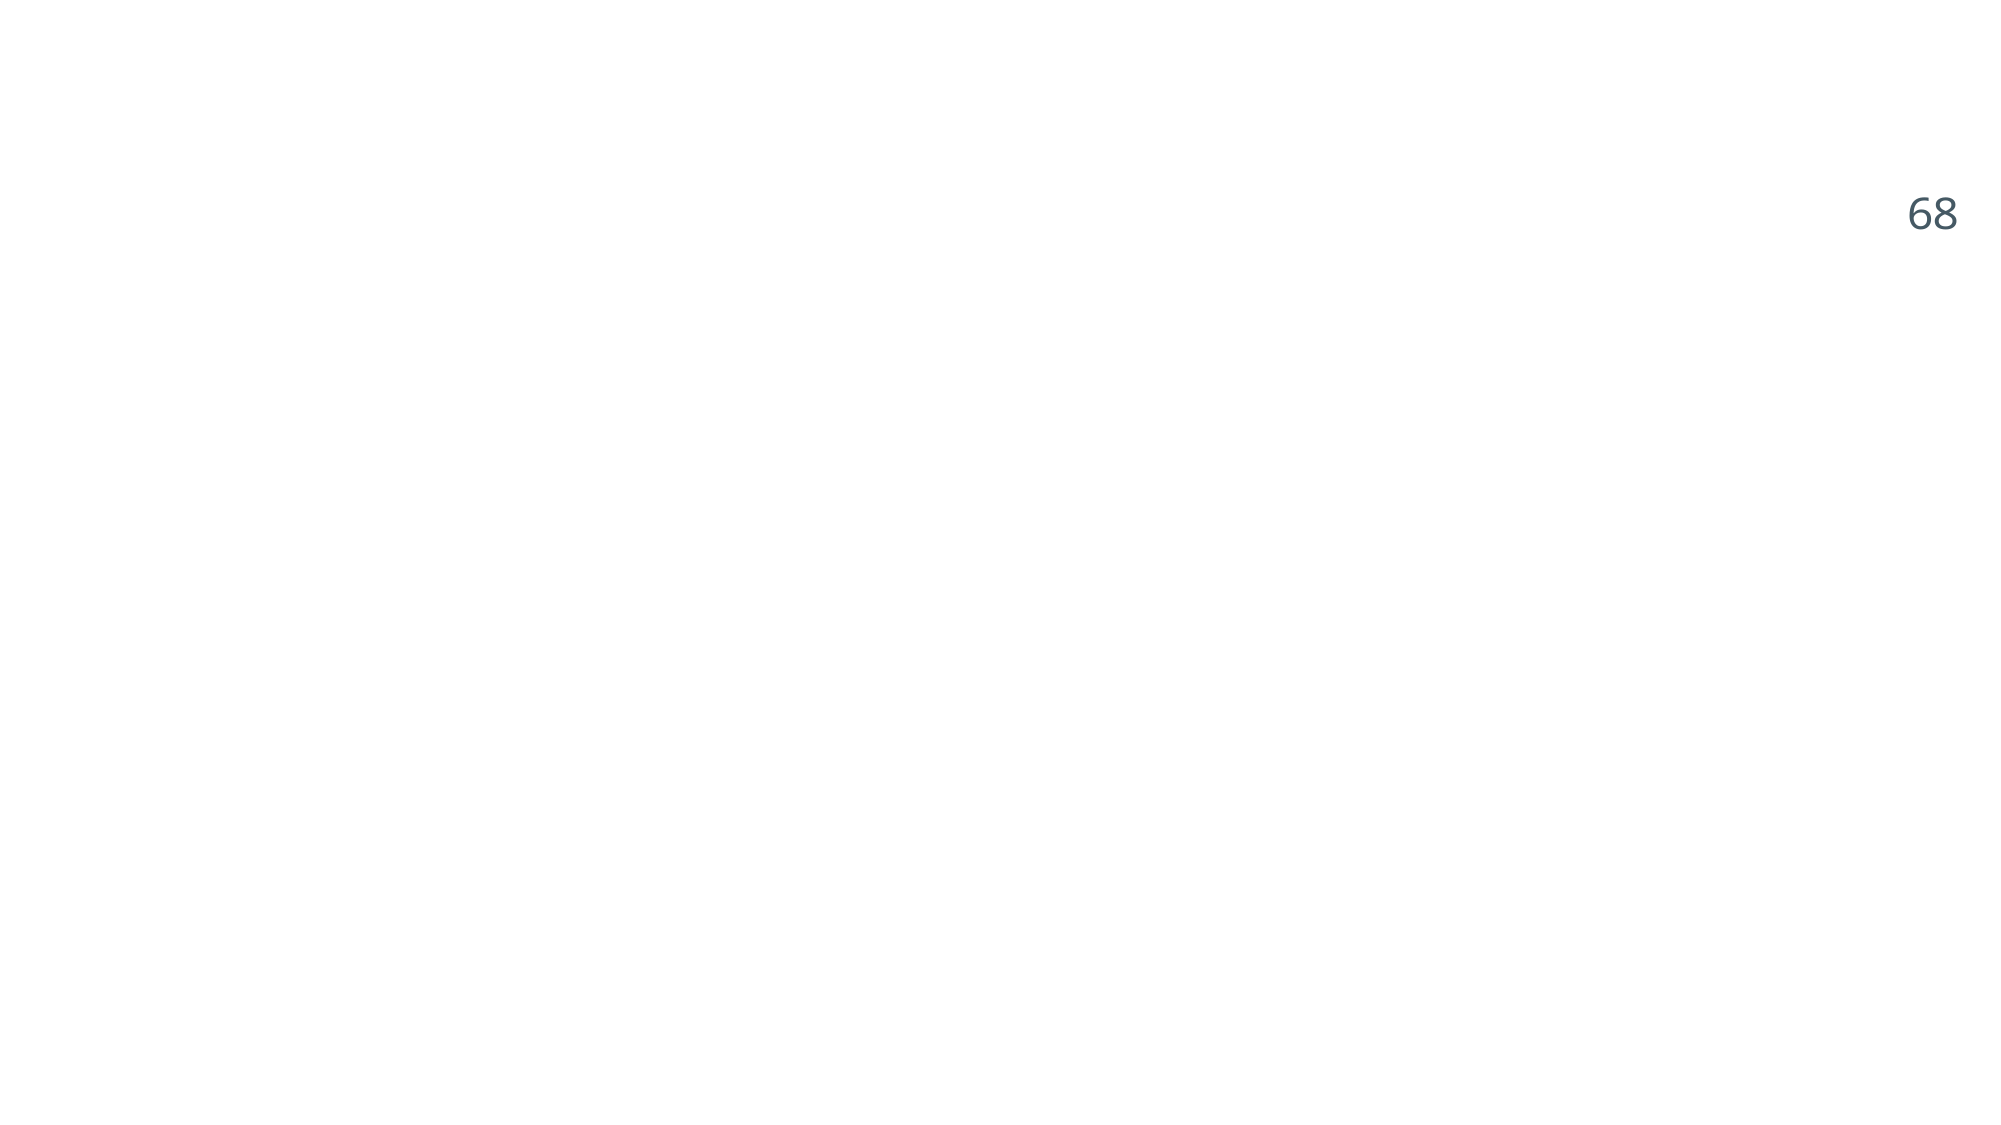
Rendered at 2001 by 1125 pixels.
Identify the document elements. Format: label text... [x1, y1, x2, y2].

text 68 [103, 182, 1959, 242]
